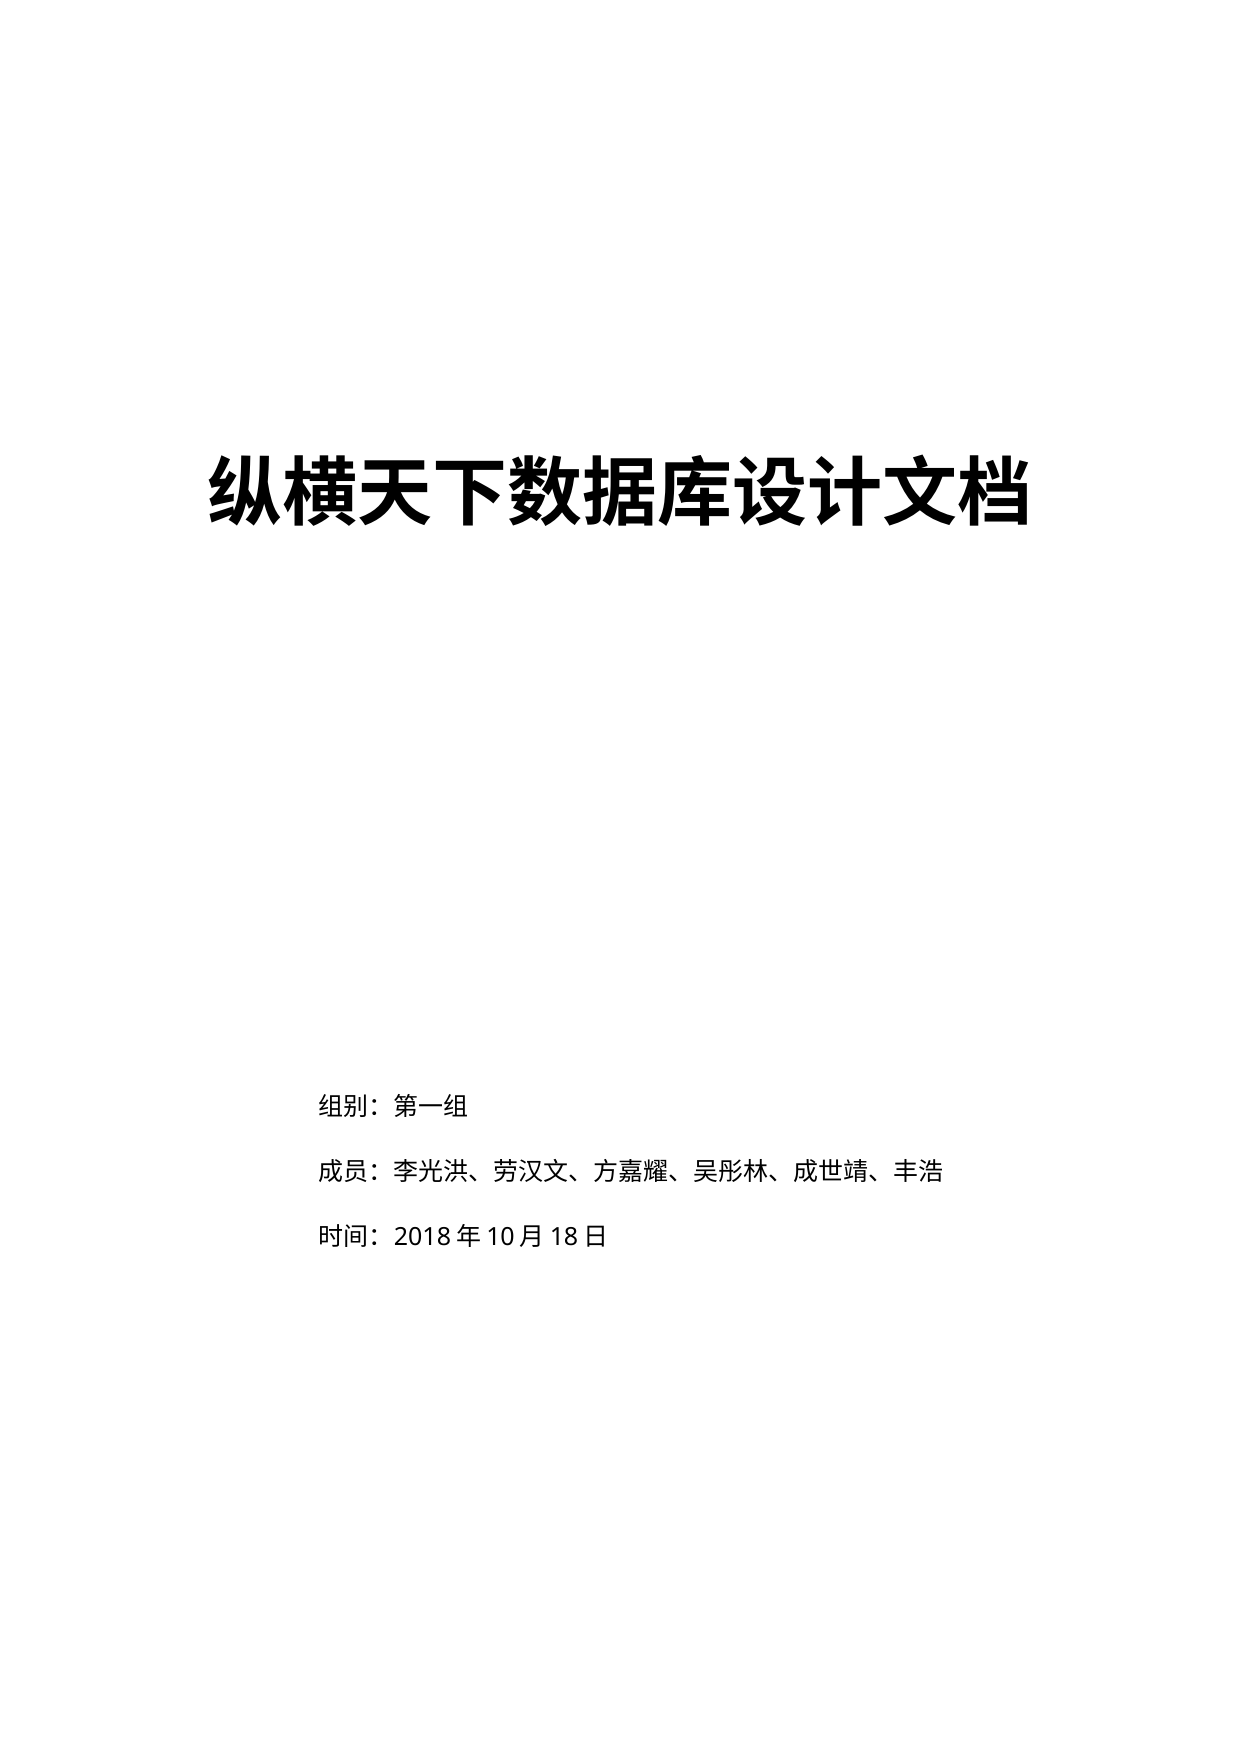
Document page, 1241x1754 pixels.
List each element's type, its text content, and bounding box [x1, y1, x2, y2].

text 纵横天下数据库设计文档 [187, 422, 1053, 552]
text 组别：第一组 [275, 1072, 1053, 1137]
text 成员：李光洪、劳汉文、方嘉耀、吴彤林、成世靖、丰浩 [275, 1137, 1053, 1202]
text 时间：2018年10月18日 [275, 1202, 1053, 1267]
